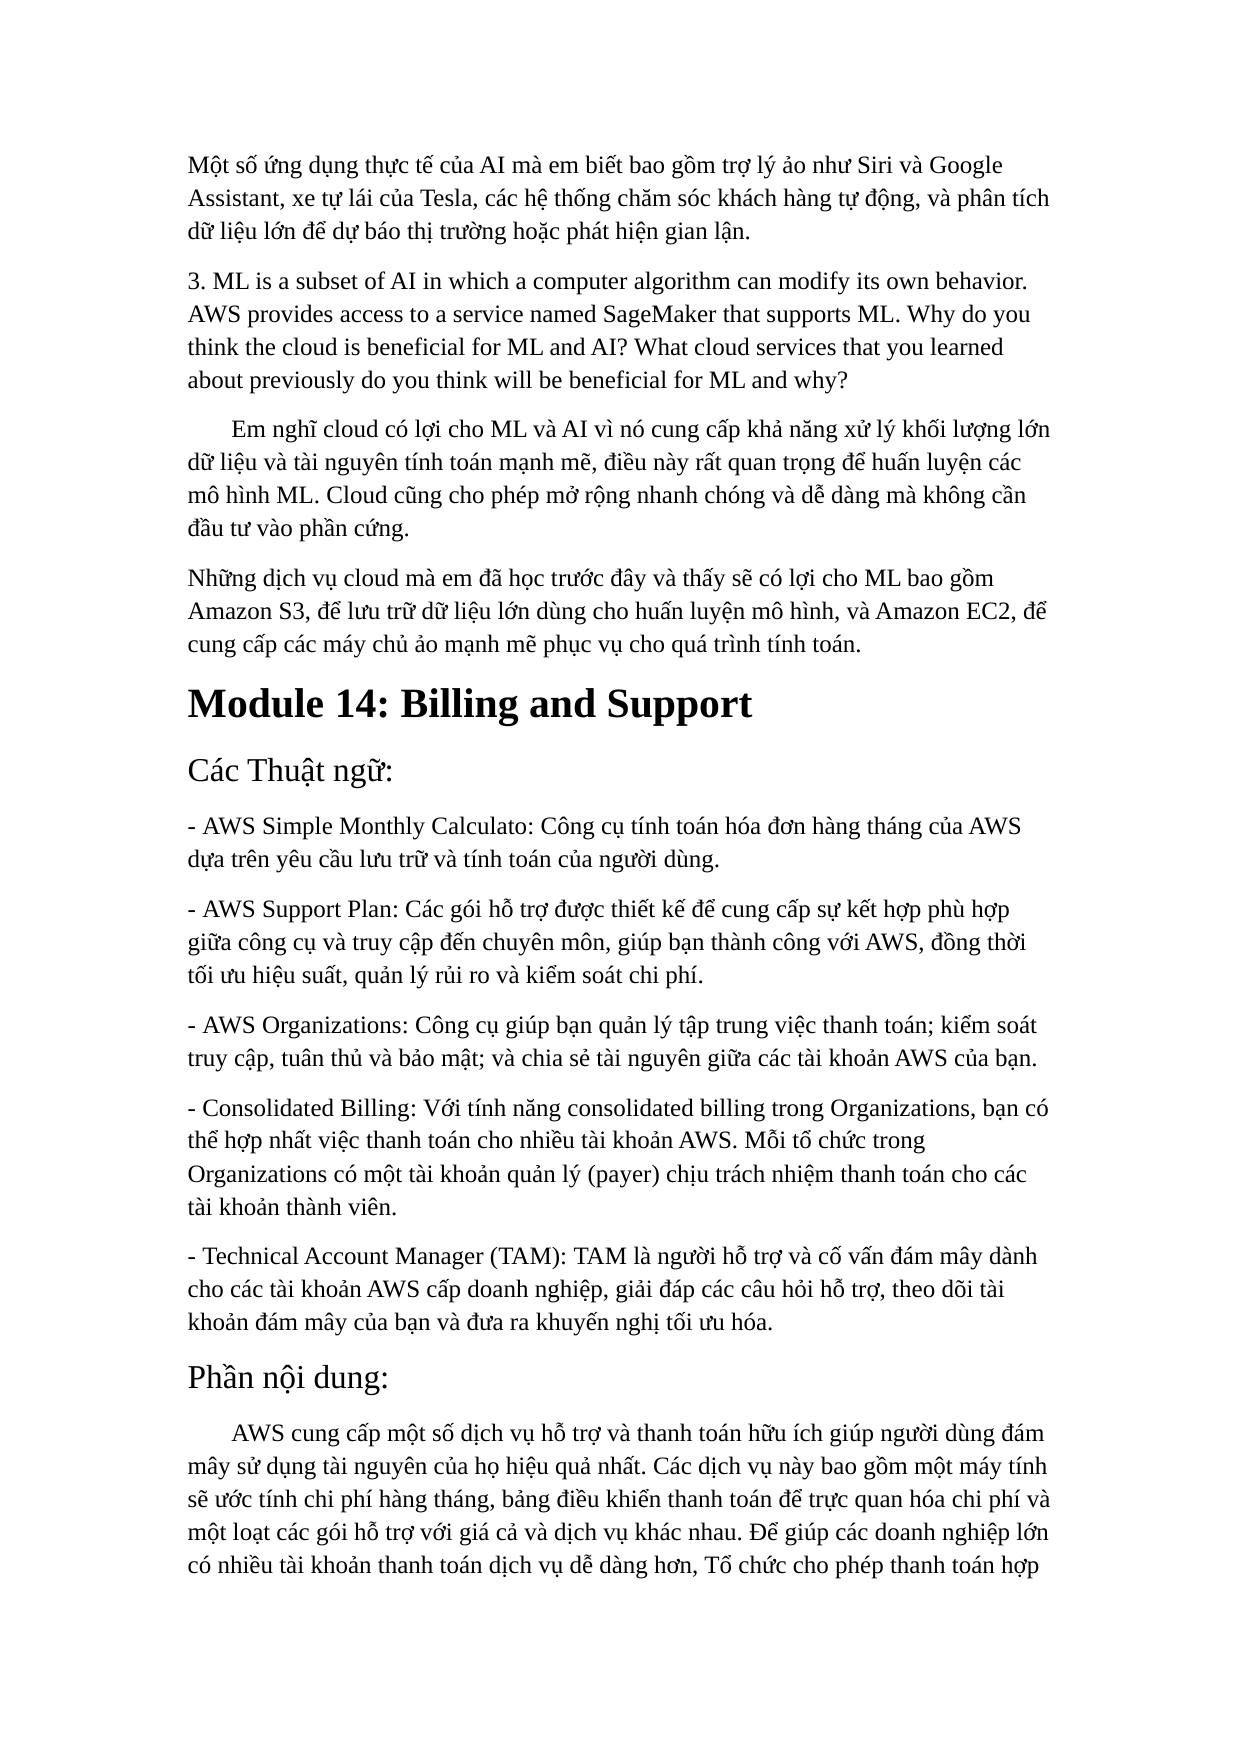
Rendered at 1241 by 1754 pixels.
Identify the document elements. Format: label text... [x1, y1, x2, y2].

text - AWS Support Plan: Các gói hỗ trợ được thiết kế để cung cấp sự kết hợp phù hợp giữa công cụ và truy cập đến chuyên môn, giúp bạn thành công với AWS, đồng thời tối ưu hiệu suất, quản lý rủi ro và kiểm soát chi phí. [187, 894, 1053, 989]
list ML is a subset of AI in which a computer algorithm can modify its own behavior. AWS provides access to a service named SageMaker that supports ML. Why do you think the cloud is beneficial for ML and AI? What cloud services that you learned about previously do you think will be beneficial for ML and why? [187, 266, 1053, 393]
text - AWS Organizations: Công cụ giúp bạn quản lý tập trung việc thanh toán; kiểm soát truy cập, tuân thủ và bảo mật; và chia sẻ tài nguyên giữa các tài khoản AWS của bạn. [187, 1010, 1053, 1072]
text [187, 1418, 1053, 1579]
text Module 14: Billing and Support [187, 679, 1053, 727]
text Các Thuật ngữ: [187, 751, 1053, 789]
list Em nghĩ cloud có lợi cho ML và AI vì nó cung cấp khả năng xử lý khối lượng lớn dữ liệu và tài nguyên tính toán mạnh mẽ, điều này rất quan trọng để huấn luyện các mô hình ML. Cloud cũng cho phép mở rộng nhanh chóng và dễ dàng mà không cần đầu tư vào phần cứng. [187, 414, 1053, 542]
list Những dịch vụ cloud mà em đã học trước đây và thấy sẽ có lợi cho ML bao gồm Amazon S3, để lưu trữ dữ liệu lớn dùng cho huấn luyện mô hình, và Amazon EC2, để cung cấp các máy chủ ảo mạnh mẽ phục vụ cho quá trình tính toán. [187, 563, 1053, 658]
text - AWS Simple Monthly Calculato: Công cụ tính toán hóa đơn hàng tháng của AWS dựa trên yêu cầu lưu trữ và tính toán của người dùng. [187, 811, 1053, 873]
text - Consolidated Billing: Với tính năng consolidated billing trong Organizations, bạn có thể hợp nhất việc thanh toán cho nhiều tài khoản AWS. Mỗi tổ chức trong Organizations có một tài khoản quản lý (payer) chịu trách nhiệm thanh toán cho các tài khoản thành viên. [187, 1093, 1053, 1220]
text - Technical Account Manager (TAM): TAM là người hỗ trợ và cố vấn đám mây dành cho các tài khoản AWS cấp doanh nghiệp, giải đáp các câu hỏi hỗ trợ, theo dõi tài khoản đám mây của bạn và đưa ra khuyến nghị tối ưu hóa. [187, 1241, 1053, 1336]
text Phần nội dung: [187, 1357, 1053, 1395]
list Một số ứng dụng thực tế của AI mà em biết bao gồm trợ lý ảo như Siri và Google Assistant, xe tự lái của Tesla, các hệ thống chăm sóc khách hàng tự động, và phân tích dữ liệu lớn để dự báo thị trường hoặc phát hiện gian lận. [187, 150, 1053, 245]
